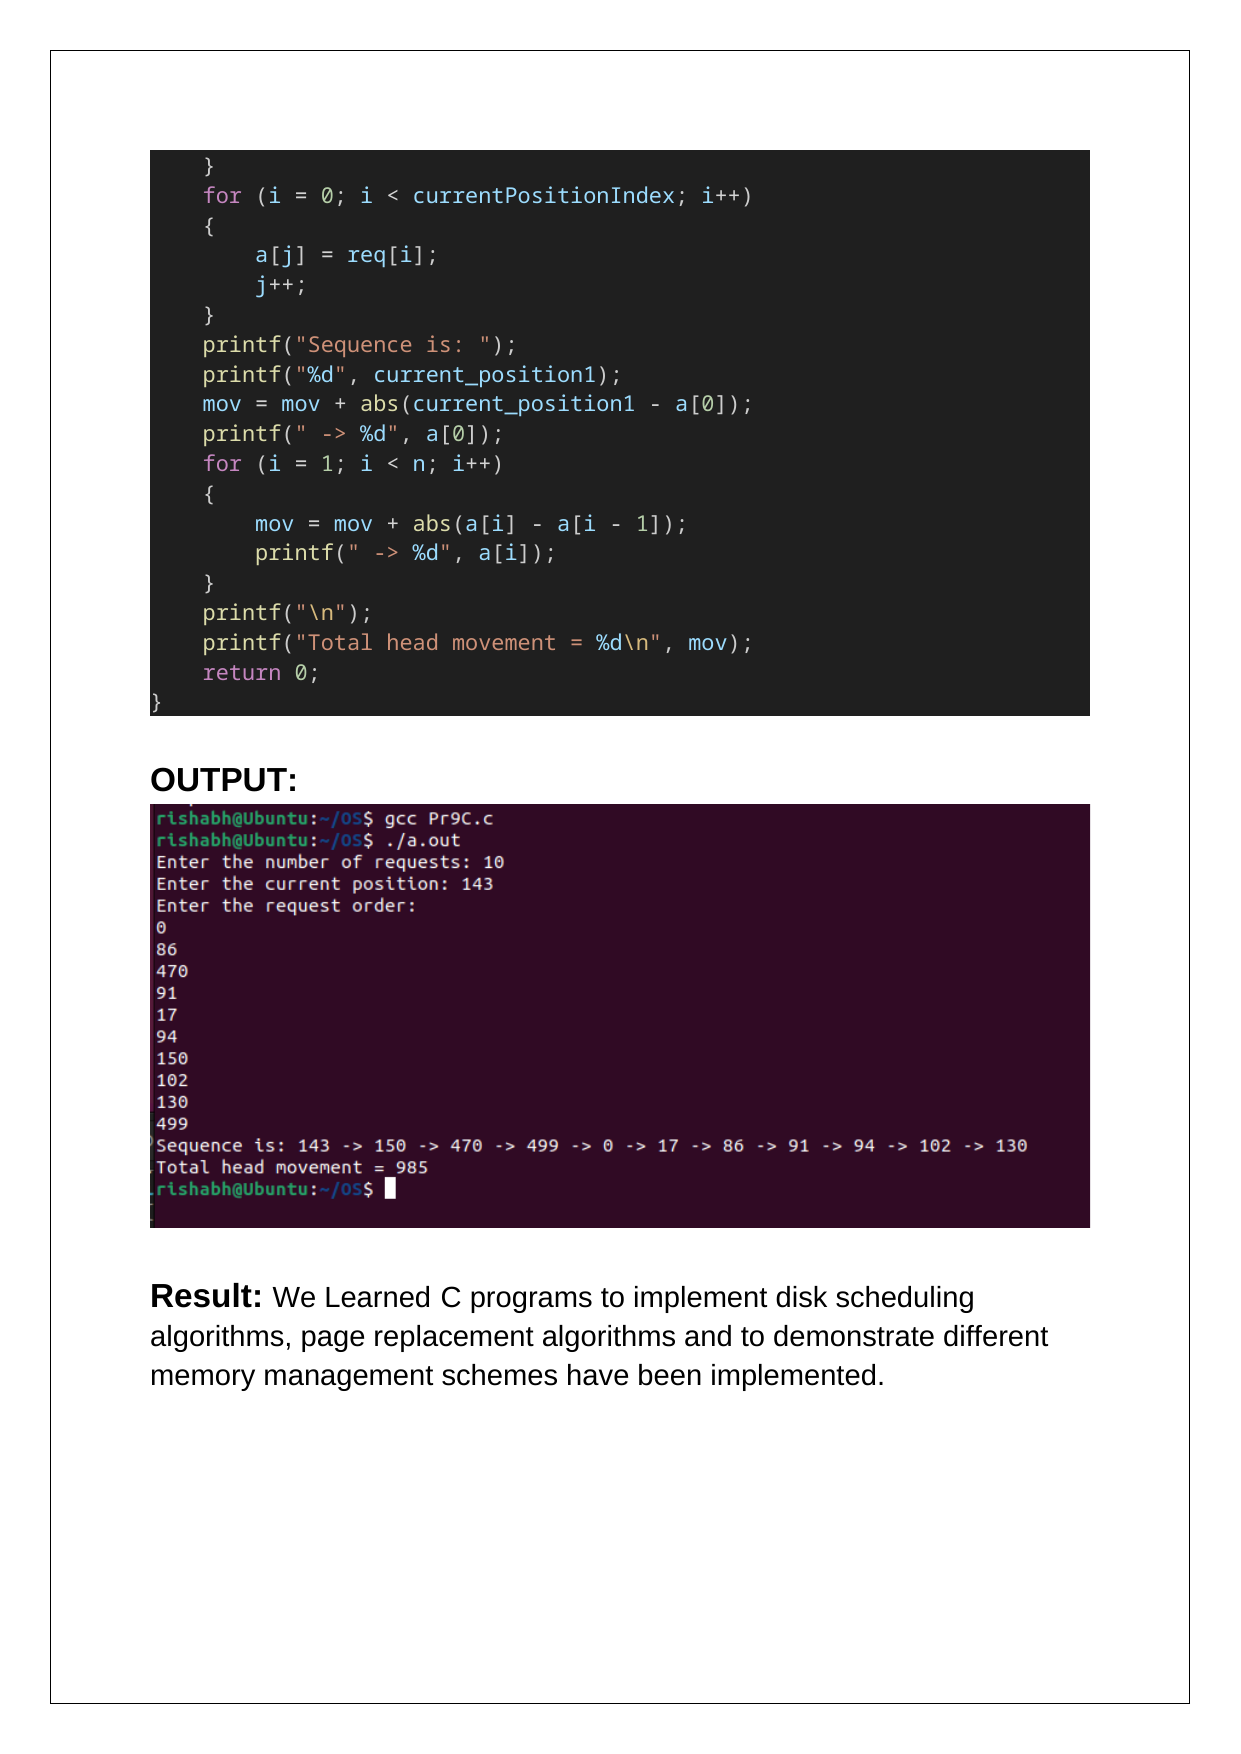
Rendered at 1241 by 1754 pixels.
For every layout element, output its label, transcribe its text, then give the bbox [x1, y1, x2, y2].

text for (i = 1; i < n; i++) [150, 448, 1090, 478]
text } [150, 686, 1090, 716]
text return 0; [150, 656, 1090, 686]
text mov = mov + abs(a[i] - a[i - 1]); [150, 507, 1090, 537]
text for (i = 0; i < currentPositionIndex; i++) [150, 180, 1090, 209]
text j++; [150, 269, 1090, 299]
text } [150, 567, 1090, 597]
text Result: We Learned C programs to implement disk scheduling algorithms, page replacement algorithms and to demonstrate different memory management schemes have been implemented. [150, 1276, 1090, 1391]
text printf("Sequence is: "); [150, 329, 1090, 358]
text printf(" -> %d", a[i]); [150, 537, 1090, 567]
text } [150, 150, 1090, 180]
text printf("%d", current_position1); [150, 358, 1090, 388]
text } [150, 299, 1090, 329]
text OUTPUT: [150, 760, 1090, 799]
text mov = mov + abs(current_position1 - a[0]); [150, 388, 1090, 418]
text printf("\n"); [150, 597, 1090, 627]
text { [150, 478, 1090, 507]
text a[j] = req[i]; [150, 239, 1090, 269]
picture [150, 804, 1091, 1228]
text printf("Total head movement = %d\n", mov); [150, 627, 1090, 656]
text printf(" -> %d", a[0]); [150, 418, 1090, 448]
text { [150, 209, 1090, 239]
